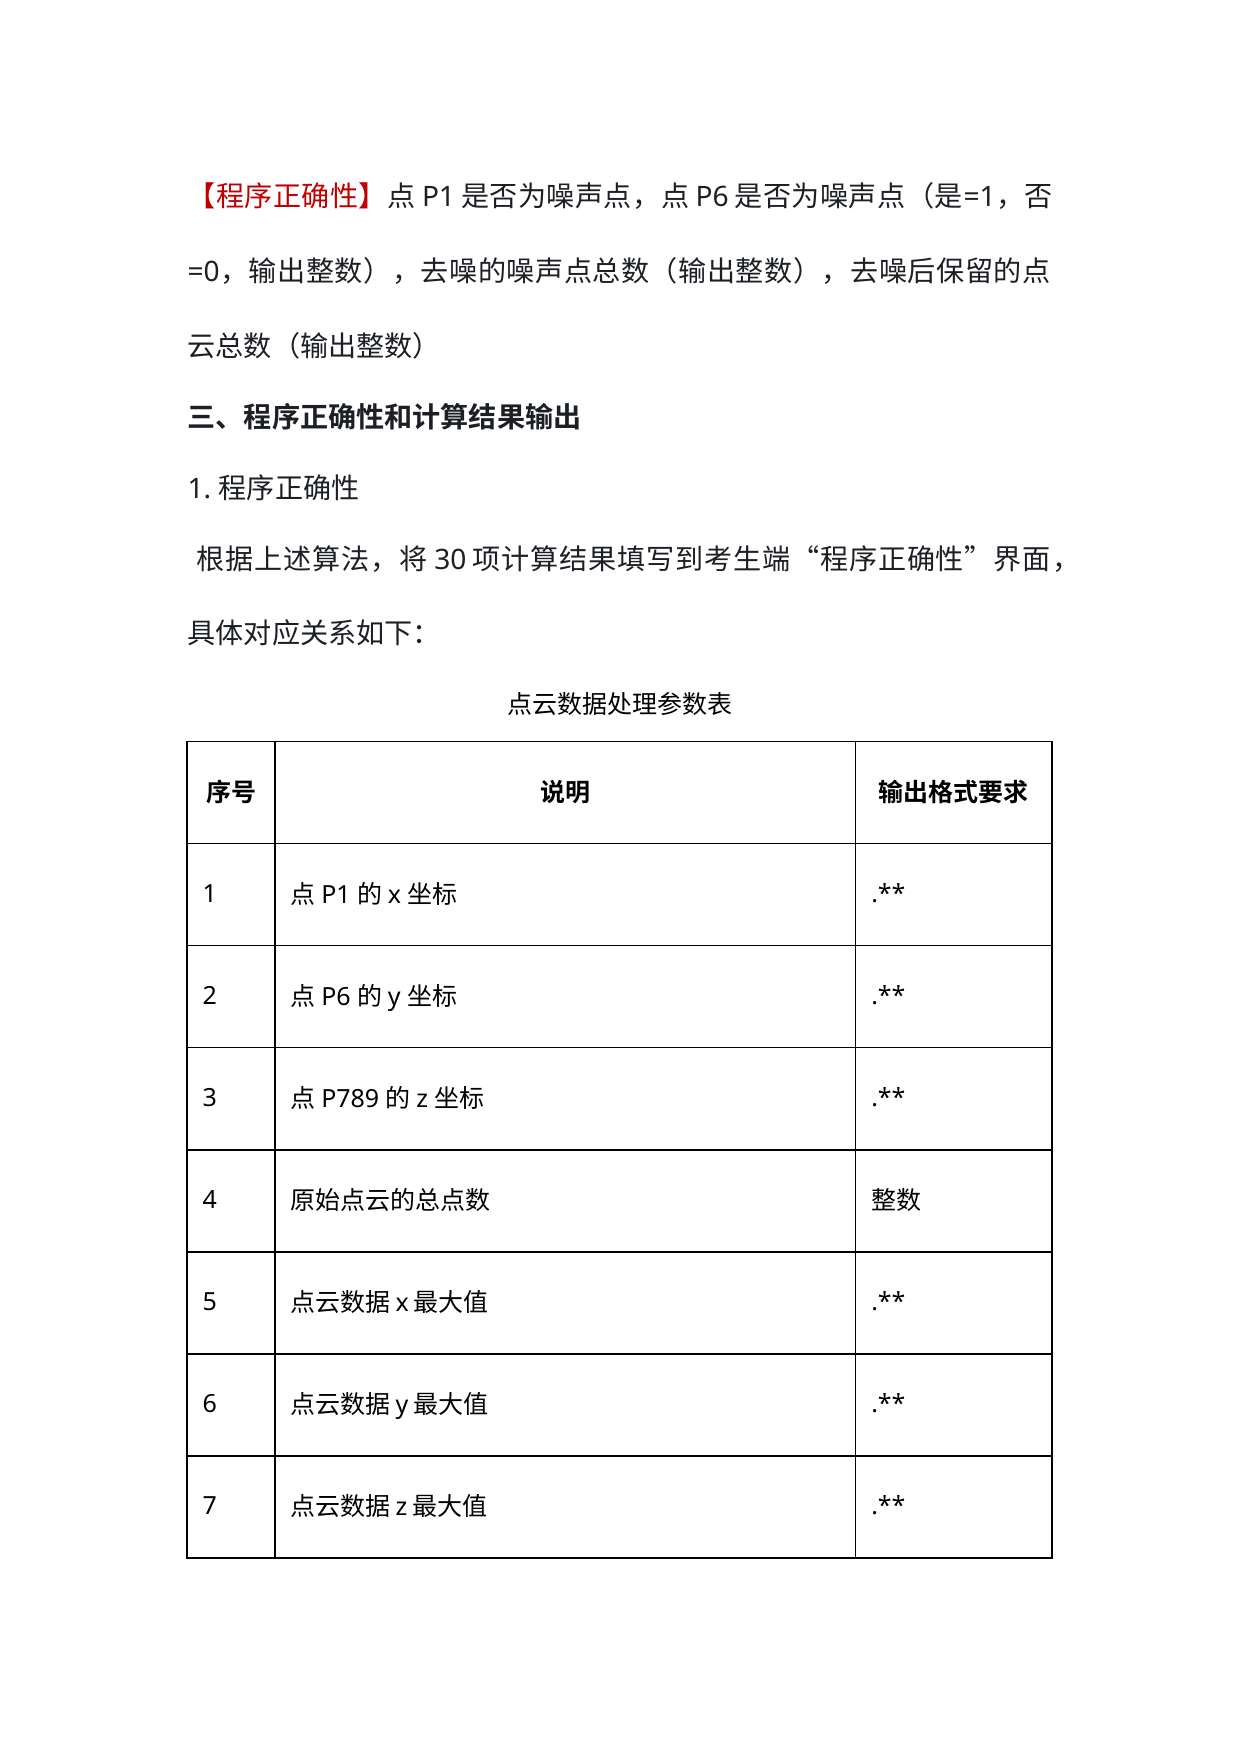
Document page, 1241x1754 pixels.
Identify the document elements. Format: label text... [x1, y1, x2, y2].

list 程序正确性和计算结果输出 [187, 382, 1053, 447]
text 点云数据处理参数表 [187, 670, 1053, 735]
text 【程序正确性】点P1是否为噪声点，点P6是否为噪声点（是=1，否=0，输出整数），去噪的噪声点总数（输出整数），去噪后保留的点云总数（输出整数） [187, 162, 1053, 376]
table_cell 3 [188, 1048, 274, 1149]
table_cell 5 [188, 1253, 274, 1353]
table_cell 4 [188, 1151, 274, 1251]
table_cell 6 [188, 1355, 274, 1455]
table_header 序号 [188, 742, 274, 843]
table_cell .** [856, 1457, 1051, 1557]
table_cell 点 P6 的 y 坐标 [276, 946, 855, 1047]
table_cell 2 [188, 946, 274, 1047]
table_cell 点云数据y最大值 [276, 1355, 855, 1455]
table_header 输出格式要求 [856, 742, 1051, 843]
table_cell 点 P1 的 x 坐标 [276, 844, 855, 945]
table_cell 点 P789 的 z 坐标 [276, 1048, 855, 1149]
text 根据上述算法，将30项计算结果填写到考生端“程序正确性”界面，具体对应关系如下： [187, 524, 1053, 664]
table_cell .** [856, 1355, 1051, 1455]
table_cell 整数 [856, 1151, 1051, 1251]
table_cell 1 [188, 844, 274, 945]
table_cell 点云数据x最大值 [276, 1253, 855, 1353]
table_cell 点云数据z最大值 [276, 1457, 855, 1557]
table_cell 7 [188, 1457, 274, 1557]
table_header 说明 [276, 742, 855, 843]
table_cell .** [856, 844, 1051, 945]
table_cell .** [856, 1048, 1051, 1149]
list 程序正确性 [187, 453, 1053, 518]
table_cell .** [856, 946, 1051, 1047]
table_cell .** [856, 1253, 1051, 1353]
table_cell 原始点云的总点数 [276, 1151, 855, 1251]
